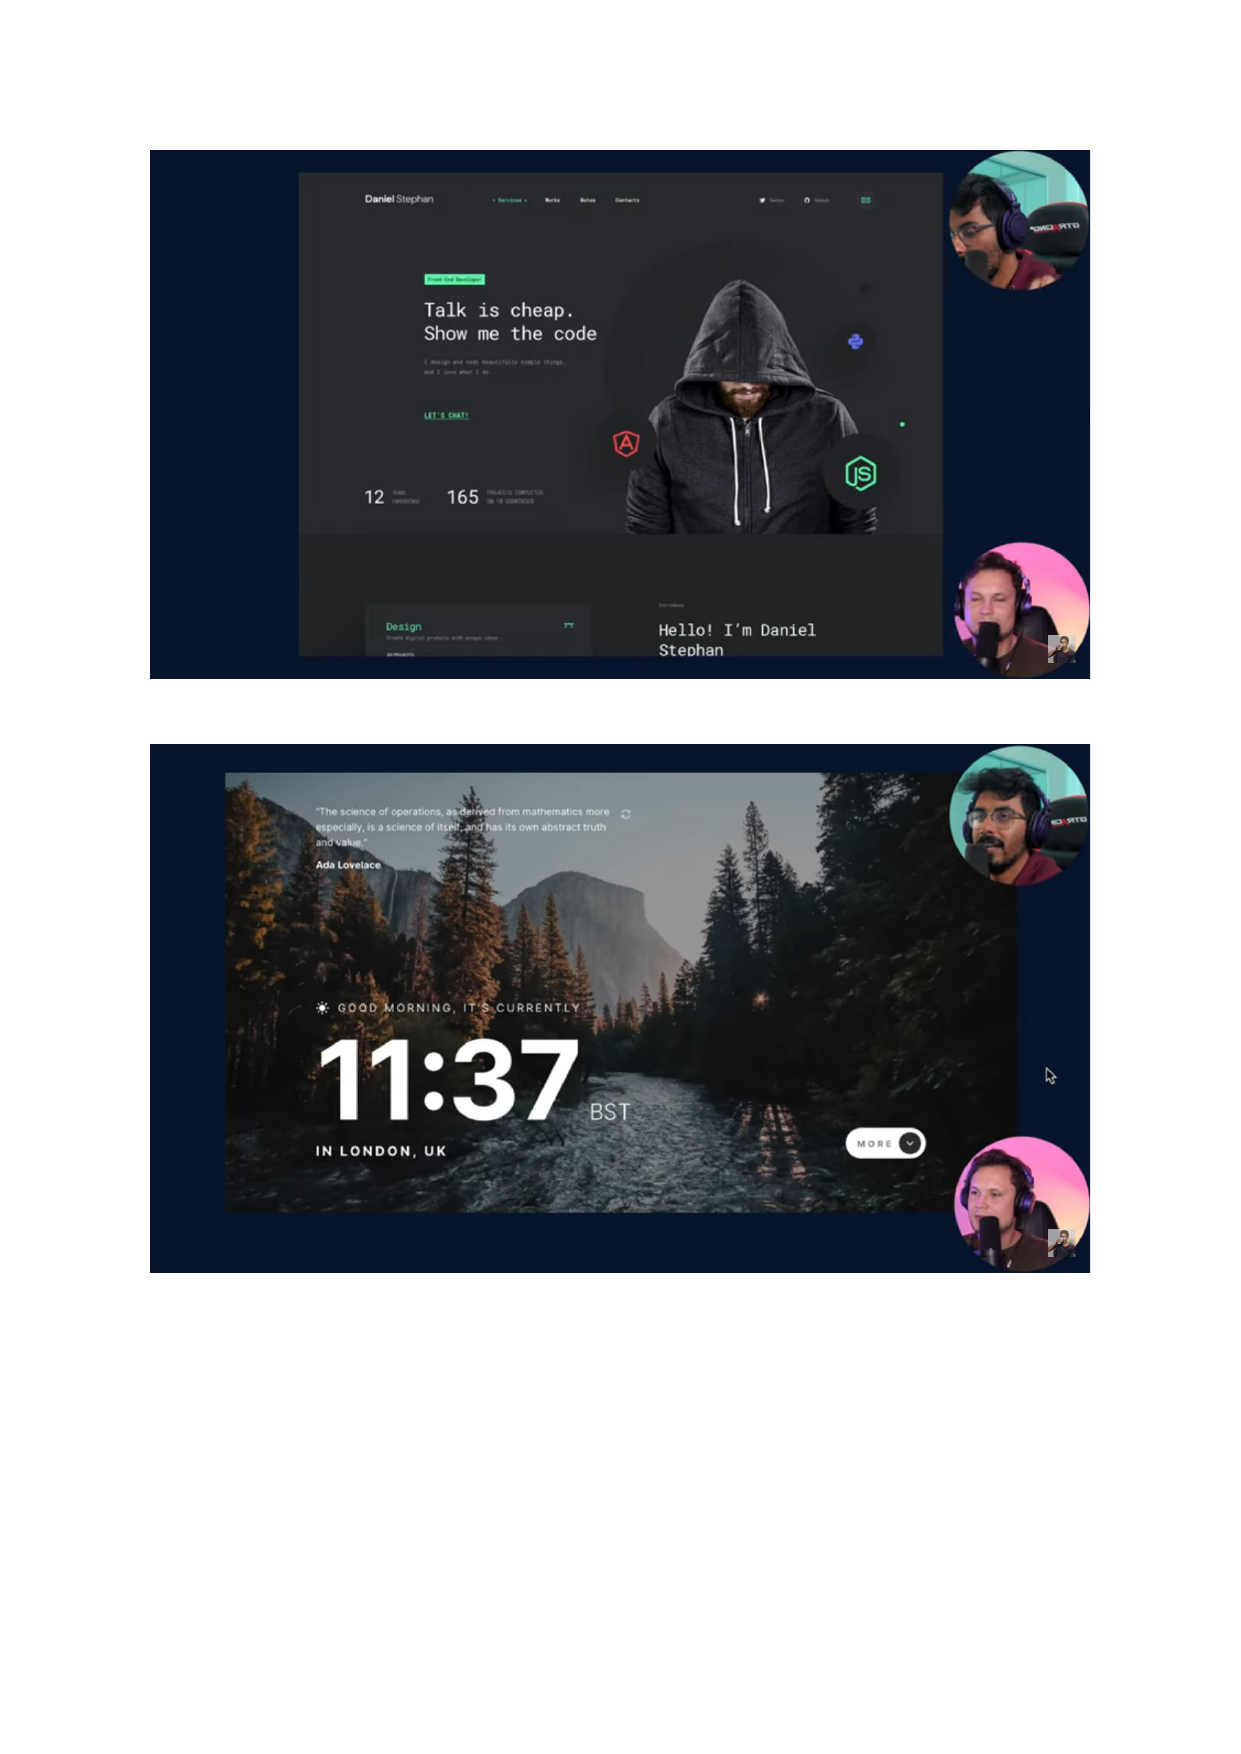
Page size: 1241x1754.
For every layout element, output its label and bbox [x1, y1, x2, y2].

picture [150, 150, 1091, 679]
picture [150, 744, 1091, 1273]
